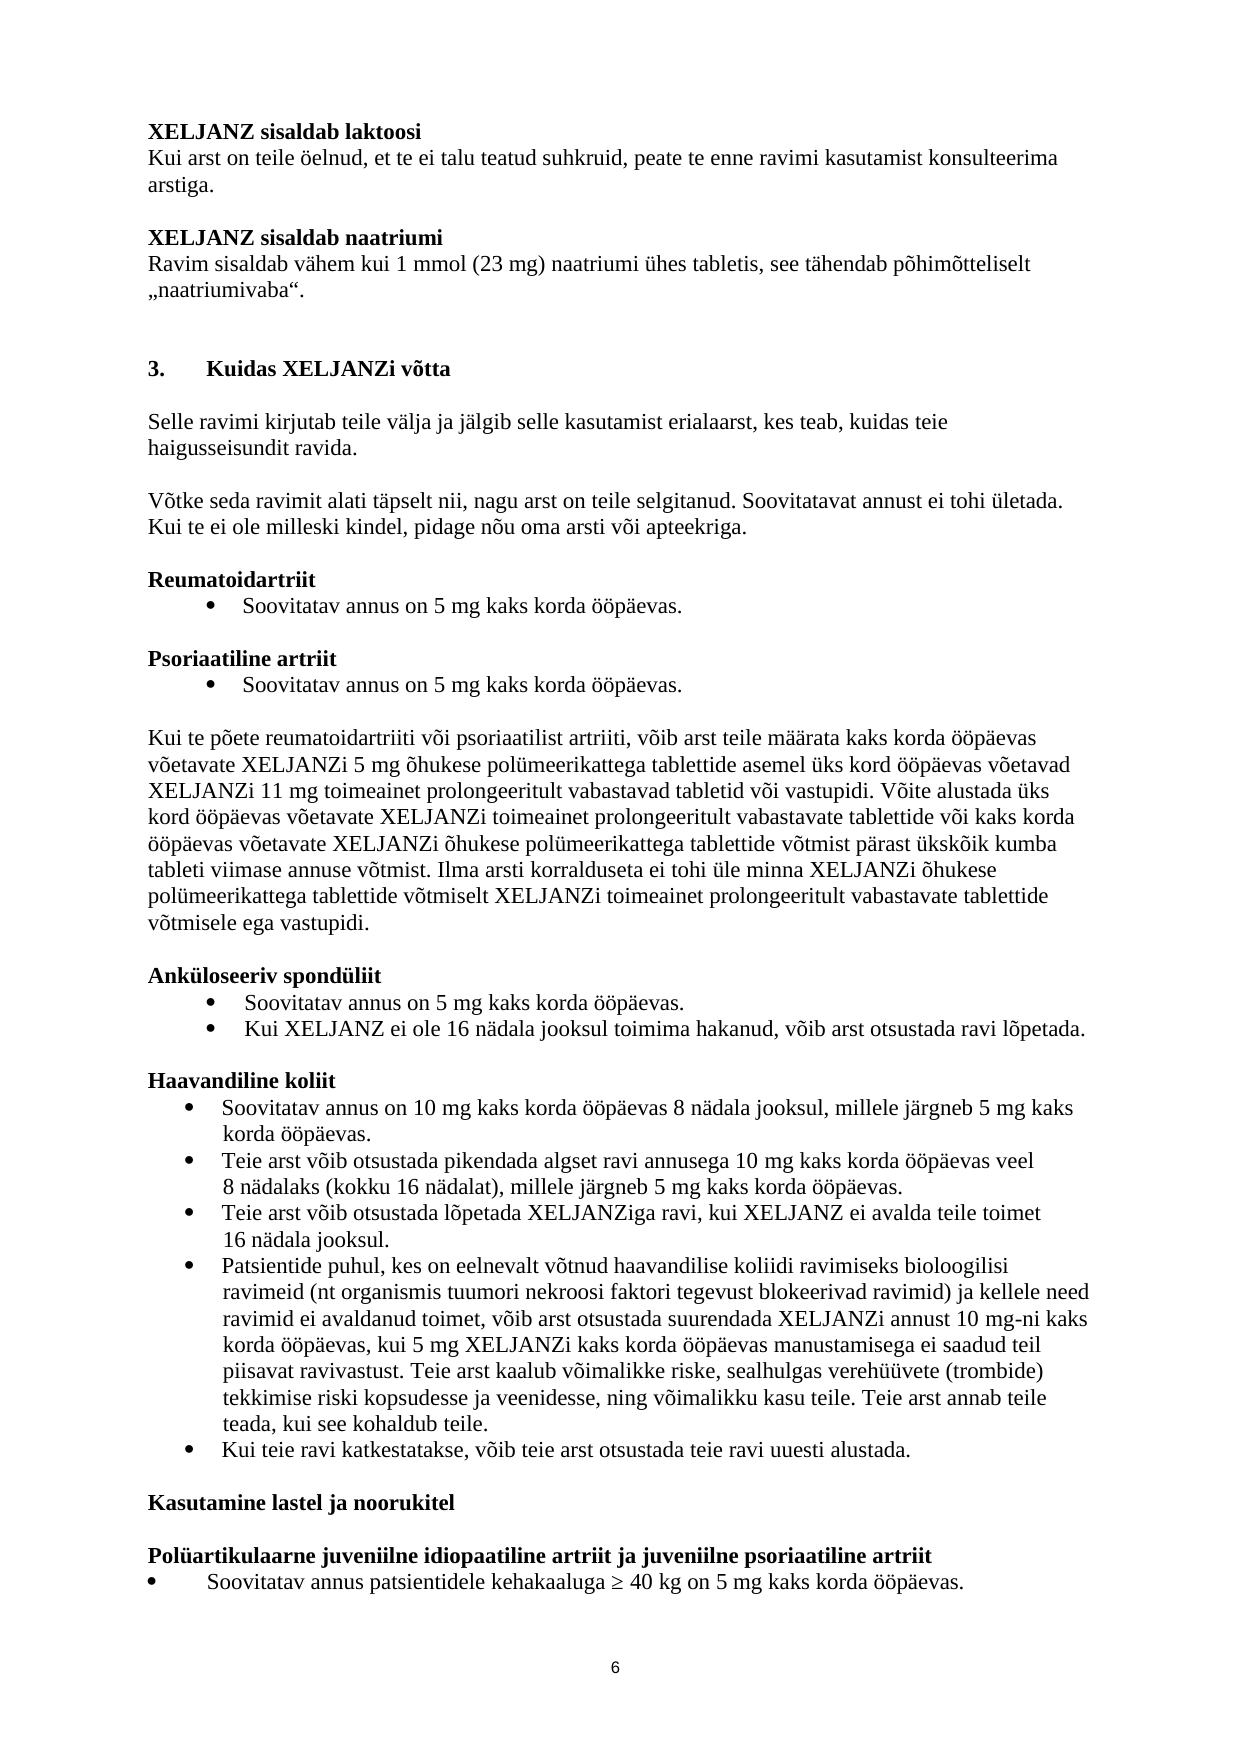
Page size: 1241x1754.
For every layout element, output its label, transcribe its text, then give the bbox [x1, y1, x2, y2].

list 3. Kuidas XELJANZi võtta [148, 355, 1093, 382]
list Haavandiline koliit [148, 1068, 1093, 1094]
list Teie arst võib otsustada pikendada algset ravi annusega 10 mg kaks korda ööpäevas veel 8 nädalaks (kokku 16 nädalat), millele järgneb 5 mg kaks korda ööpäevas. [185, 1147, 1093, 1199]
list Võtke seda ravimit alati täpselt nii, nagu arst on teile selgitanud. Soovitatavat annust ei tohi ületada. Kui te ei ole milleski kindel, pidage nõu oma arsti või apteekriga. [148, 487, 1093, 540]
list XELJANZ sisaldab laktoosi [148, 118, 1093, 144]
list Soovitatav annus on 5 mg kaks korda ööpäevas. [207, 988, 1093, 1015]
list Kui arst on teile öelnud, et te ei talu teatud suhkruid, peate te enne ravimi kasutamist konsulteerima arstiga. [148, 144, 1093, 197]
list Soovitatav annus on 5 mg kaks korda ööpäevas. [207, 592, 1093, 619]
list Polüartikulaarne juveniilne idiopaatiline artriit ja juveniilne psoriaatiline artriit [148, 1542, 1093, 1568]
list Psoriaatiline artriit [148, 645, 1093, 672]
list Soovitatav annus patsientidele kehakaaluga ≥ 40 kg on 5 mg kaks korda ööpäevas. [148, 1568, 1093, 1595]
list Kasutamine lastel ja noorukitel [148, 1489, 1093, 1516]
list Kui teie ravi katkestatakse, võib teie arst otsustada teie ravi uuesti alustada. [185, 1437, 1093, 1463]
list Teie arst võib otsustada lõpetada XELJANZiga ravi, kui XELJANZ ei avalda teile toimet 16 nädala jooksul. [185, 1199, 1093, 1252]
list Soovitatav annus on 5 mg kaks korda ööpäevas. [207, 672, 1093, 698]
list Anküloseeriv spondüliit [148, 962, 1093, 988]
list Reumatoidartriit [148, 566, 1093, 592]
list Soovitatav annus on 10 mg kaks korda ööpäevas 8 nädala jooksul, millele järgneb 5 mg kaks korda ööpäevas. [185, 1094, 1093, 1147]
list XELJANZ sisaldab naatriumi [148, 223, 1093, 250]
list Patsientide puhul, kes on eelnevalt võtnud haavandilise koliidi ravimiseks bioloogilisi ravimeid (nt organismis tuumori nekroosi faktori tegevust blokeerivad ravimid) ja kellele need ravimid ei avaldanud toimet, võib arst otsustada suurendada XELJANZi annust 10 mg-ni kaks korda ööpäevas, kui 5 mg XELJANZi kaks korda ööpäevas manustamisega ei saadud teil piisavat ravivastust. Teie arst kaalub võimalikke riske, sealhulgas verehüüvete (trombide) tekkimise riski kopsudesse ja veenidesse, ning võimalikku kasu teile. Teie arst annab teile teada, kui see kohaldub teile. [185, 1252, 1093, 1437]
list Selle ravimi kirjutab teile välja ja jälgib selle kasutamist erialaarst, kes teab, kuidas teie haigusseisundit ravida. [148, 408, 1093, 461]
list Kui XELJANZ ei ole 16 nädala jooksul toimima hakanud, võib arst otsustada ravi lõpetada. [207, 1015, 1093, 1041]
text Kui te põete reumatoidartriiti või psoriaatilist artriiti, võib arst teile määrata kaks korda ööpäevas võetavate XELJANZi 5 mg õhukese polümeerikattega tablettide asemel üks kord ööpäevas võetavad XELJANZi 11 mg toimeainet prolongeeritult vabastavad tabletid või vastupidi. Võite alustada üks kord ööpäevas võetavate XELJANZi toimeainet prolongeeritult vabastavate tablettide või kaks korda ööpäevas võetavate XELJANZi õhukese polümeerikattega tablettide võtmist pärast ükskõik kumba tableti viimase annuse võtmist. Ilma arsti korralduseta ei tohi üle minna XELJANZi õhukese polümeerikattega tablettide võtmiselt XELJANZi toimeainet prolongeeritult vabastavate tablettide võtmisele ega vastupidi. [148, 724, 1093, 935]
list Ravim sisaldab vähem kui 1 mmol (23 mg) naatriumi ühes tabletis, see tähendab põhimõtteliselt „naatriumivaba“. [148, 250, 1093, 303]
